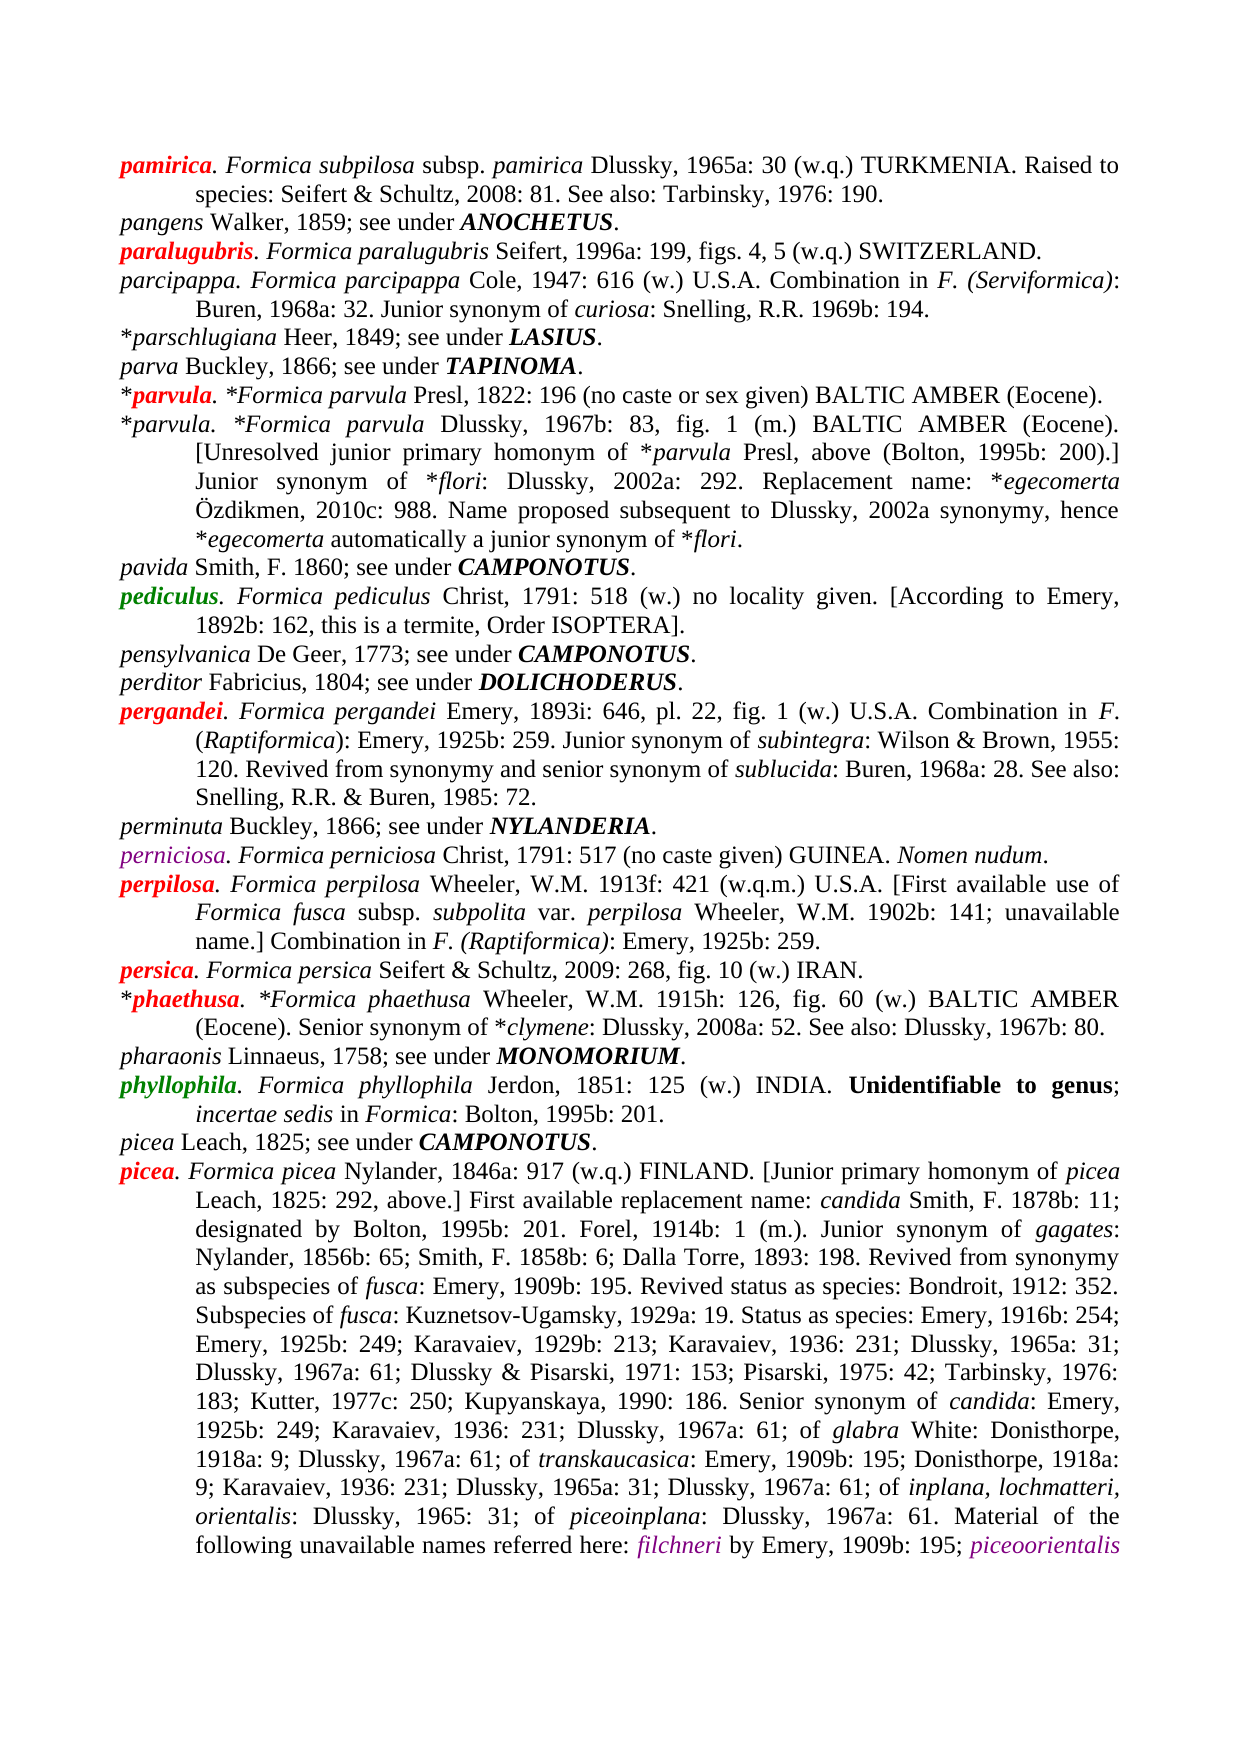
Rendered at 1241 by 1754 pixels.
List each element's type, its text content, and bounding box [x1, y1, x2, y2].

text pamirica. Formica subpilosa subsp. pamirica Dlussky, 1965a: 30 (w.q.) TURKMENIA. Raised to species: Seifert & Schultz, 2008: 81. See also: Tarbinsky, 1976: 190. [120, 150, 1120, 207]
text *parvula. *Formica parvula Presl, 1822: 196 (no caste or sex given) BALTIC AMBER (Eocene). [120, 380, 1120, 409]
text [120, 1156, 1120, 1559]
text phyllophila. Formica phyllophila Jerdon, 1851: 125 (w.) INDIA. Unidentifiable to genus; incertae sedis in Formica: Bolton, 1995b: 201. [120, 1070, 1120, 1127]
text perminuta Buckley, 1866; see under NYLANDERIA. [120, 811, 1120, 840]
text parcipappa. Formica parcipappa Cole, 1947: 616 (w.) U.S.A. Combination in F. (Serviformica): Buren, 1968a: 32. Junior synonym of curiosa: Snelling, R.R. 1969b: 194. [120, 265, 1120, 322]
text pergandei. Formica pergandei Emery, 1893i: 646, pl. 22, fig. 1 (w.) U.S.A. Combination in F. (Raptiformica): Emery, 1925b: 259. Junior synonym of subintegra: Wilson & Brown, 1955: 120. Revived from synonymy and senior synonym of sublucida: Buren, 1968a: 28. See also: Snelling, R.R. & Buren, 1985: 72. [120, 696, 1120, 811]
text pensylvanica De Geer, 1773; see under CAMPONOTUS. [120, 639, 1120, 667]
text pediculus. Formica pediculus Christ, 1791: 518 (w.) no locality given. [According to Emery, 1892b: 162, this is a termite, Order ISOPTERA]. [120, 581, 1120, 639]
text *phaethusa. *Formica phaethusa Wheeler, W.M. 1915h: 126, fig. 60 (w.) BALTIC AMBER (Eocene). Senior synonym of *clymene: Dlussky, 2008a: 52. See also: Dlussky, 1967b: 80. [120, 984, 1120, 1041]
text persica. Formica persica Seifert & Schultz, 2009: 268, fig. 10 (w.) IRAN. [120, 955, 1120, 984]
text paralugubris. Formica paralugubris Seifert, 1996a: 199, figs. 4, 5 (w.q.) SWITZERLAND. [120, 236, 1120, 265]
text perditor Fabricius, 1804; see under DOLICHODERUS. [120, 667, 1120, 696]
text perniciosa. Formica perniciosa Christ, 1791: 517 (no caste given) GUINEA. Nomen nudum. [120, 840, 1120, 869]
text pavida Smith, F. 1860; see under CAMPONOTUS. [120, 552, 1120, 581]
text parva Buckley, 1866; see under TAPINOMA. [120, 351, 1120, 380]
text perpilosa. Formica perpilosa Wheeler, W.M. 1913f: 421 (w.q.m.) U.S.A. [First available use of Formica fusca subsp. subpolita var. perpilosa Wheeler, W.M. 1902b: 141; unavailable name.] Combination in F. (Raptiformica): Emery, 1925b: 259. [120, 869, 1120, 955]
text *parvula. *Formica parvula Dlussky, 1967b: 83, fig. 1 (m.) BALTIC AMBER (Eocene). [Unresolved junior primary homonym of *parvula Presl, above (Bolton, 1995b: 200).] Junior synonym of *flori: Dlussky, 2002a: 292. Replacement name: *egecomerta Özdikmen, 2010c: 988. Name proposed subsequent to Dlussky, 2002a synonymy, hence *egecomerta automatically a junior synonym of *flori. [120, 409, 1120, 552]
text *parschlugiana Heer, 1849; see under LASIUS. [120, 322, 1120, 351]
text picea Leach, 1825; see under CAMPONOTUS. [120, 1127, 1120, 1156]
text pangens Walker, 1859; see under ANOCHETUS. [120, 207, 1120, 236]
text pharaonis Linnaeus, 1758; see under MONOMORIUM. [120, 1041, 1120, 1070]
